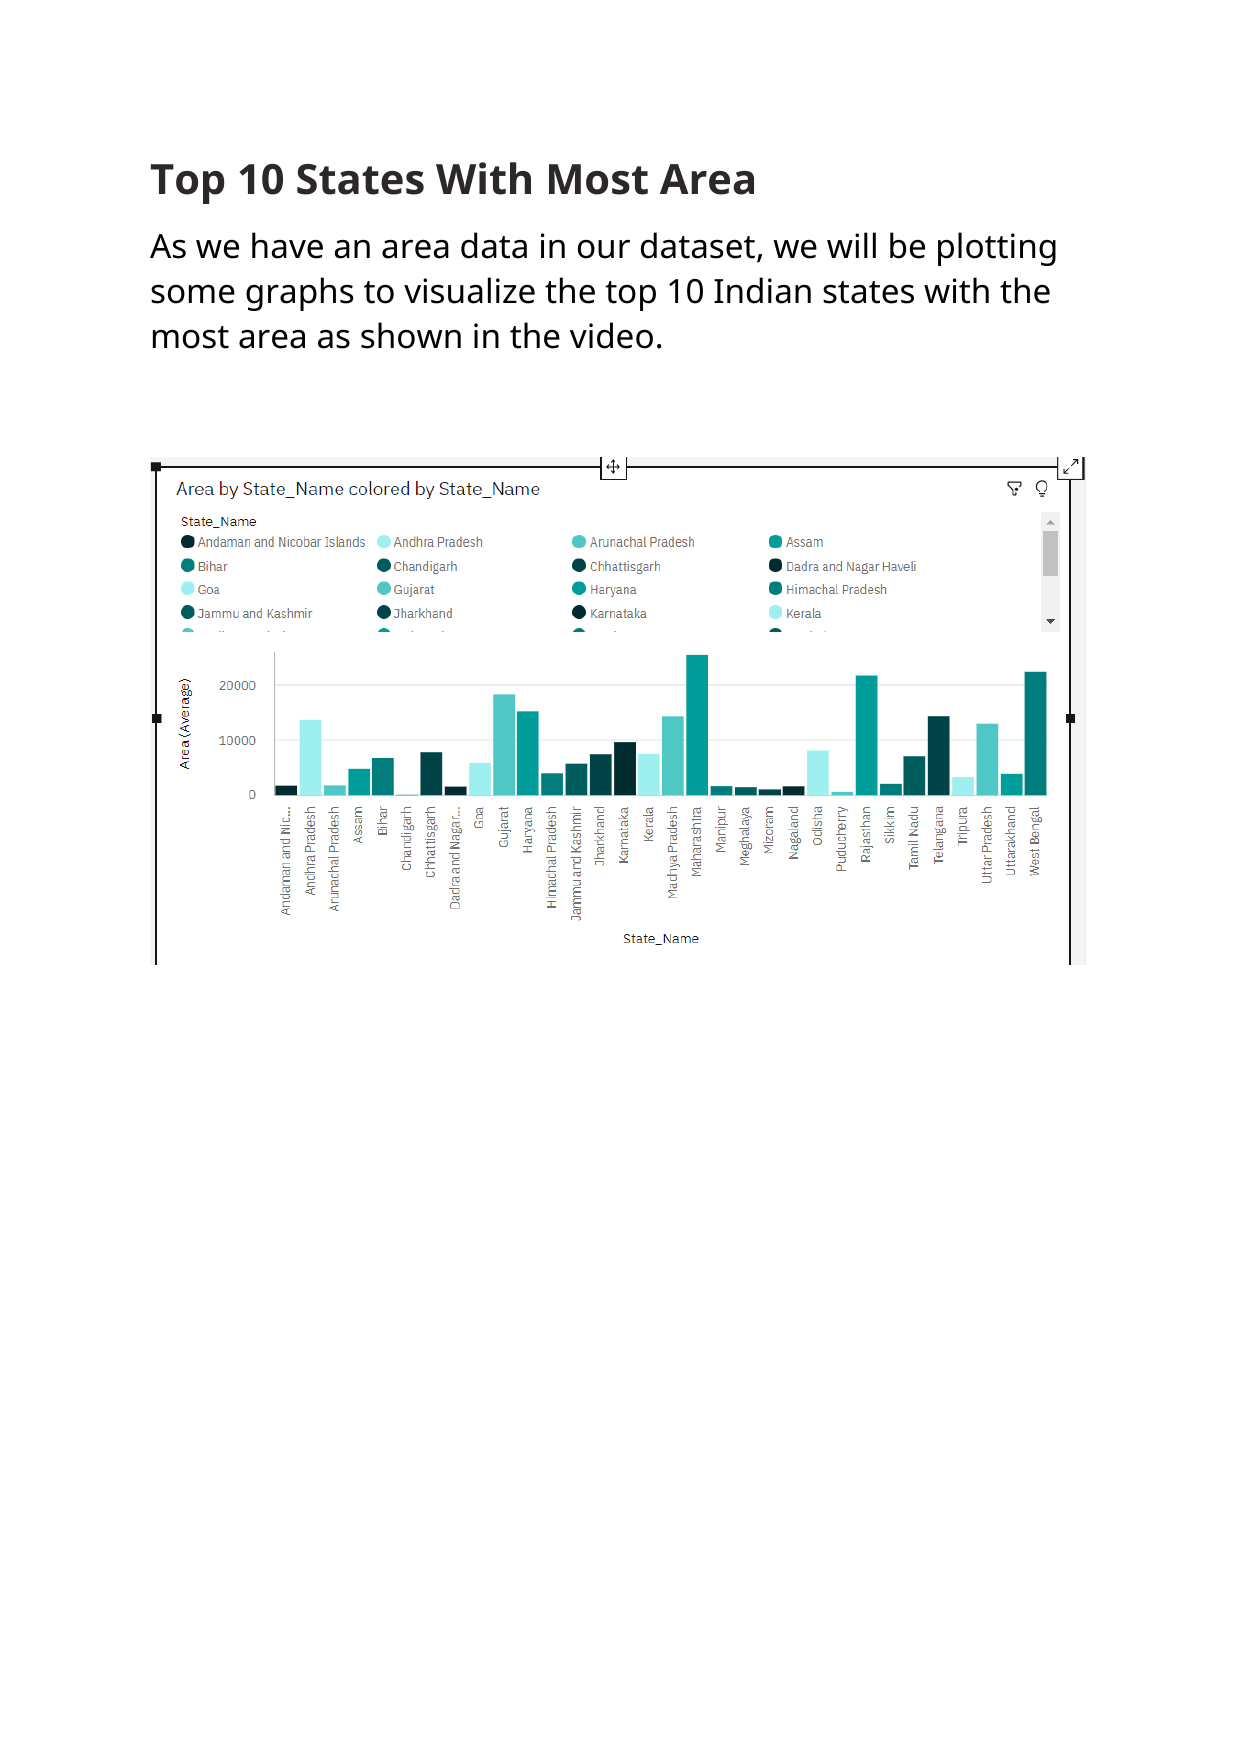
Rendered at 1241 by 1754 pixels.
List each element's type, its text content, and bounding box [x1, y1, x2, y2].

text As we have an area data in our dataset, we will be plotting some graphs to visualize the top 10 Indian states with the most area as shown in the video. [150, 222, 1090, 359]
text Top 10 States With Most Area [150, 150, 1090, 207]
